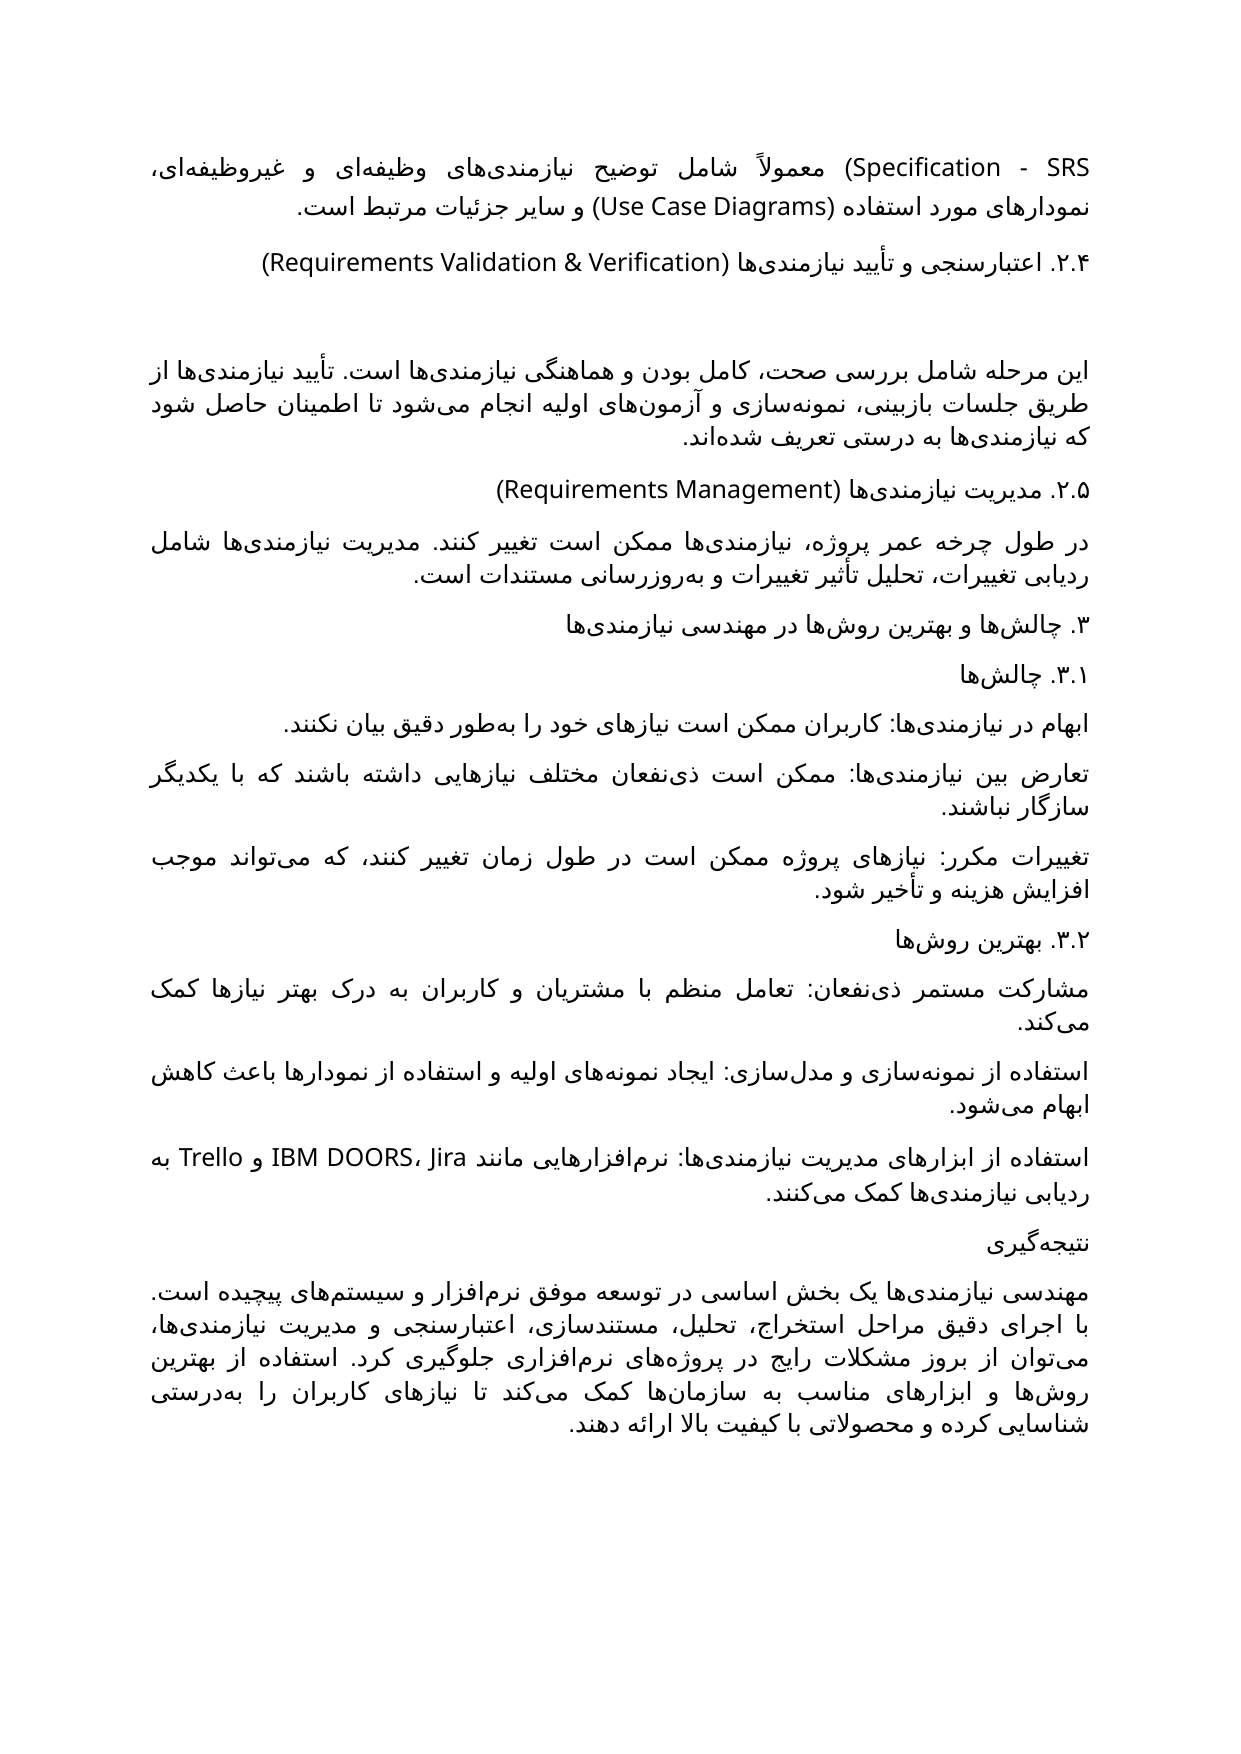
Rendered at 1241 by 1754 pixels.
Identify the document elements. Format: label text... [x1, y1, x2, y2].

text مهندسی نیازمندی‌ها یک بخش اساسی در توسعه موفق نرم‌افزار و سیستم‌های پیچیده است. با اجرای دقیق مراحل استخراج، تحلیل، مستندسازی، اعتبارسنجی و مدیریت نیازمندی‌ها، می‌توان از بروز مشکلات رایج در پروژه‌های نرم‌افزاری جلوگیری کرد. استفاده از بهترین روش‌ها و ابزارهای مناسب به سازمان‌ها کمک می‌کند تا نیازهای کاربران را به‌درستی شناسایی کرده و محصولاتی با کیفیت بالا ارائه دهند. [150, 1277, 1090, 1438]
text مشارکت مستمر ذی‌نفعان: تعامل منظم با مشتریان و کاربران به درک بهتر نیازها کمک می‌کند. [150, 974, 1090, 1036]
text در طول چرخه عمر پروژه، نیازمندی‌ها ممکن است تغییر کنند. مدیریت نیازمندی‌ها شامل ردیابی تغییرات، تحلیل تأثیر تغییرات و به‌روزرسانی مستندات است. [150, 527, 1090, 589]
text استفاده از ابزارهای مدیریت نیازمندی‌ها: نرم‌افزارهایی مانند IBM DOORS، Jira و Trello به ردیابی نیازمندی‌ها کمک می‌کنند. [150, 1140, 1090, 1207]
text نتیجه‌گیری [150, 1228, 1090, 1256]
text این مرحله شامل بررسی صحت، کامل بودن و هماهنگی نیازمندی‌ها است. تأیید نیازمندی‌ها از طریق جلسات بازبینی، نمونه‌سازی و آزمون‌های اولیه انجام می‌شود تا اطمینان حاصل شود که نیازمندی‌ها به درستی تعریف شده‌اند. [150, 356, 1090, 451]
text ۳.۱. چالش‌ها [150, 660, 1090, 688]
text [150, 150, 1090, 222]
text استفاده از نمونه‌سازی و مدل‌سازی: ایجاد نمونه‌های اولیه و استفاده از نمودارها باعث کاهش ابهام می‌شود. [150, 1057, 1090, 1119]
text ۲.۴. اعتبارسنجی و تأیید نیازمندی‌ها (Requirements Validation & Verification) [150, 244, 1090, 278]
text ۳.۲. بهترین روش‌ها [150, 924, 1090, 953]
text تغییرات مکرر: نیازهای پروژه ممکن است در طول زمان تغییر کنند، که می‌تواند موجب افزایش هزینه و تأخیر شود. [150, 842, 1090, 904]
text ۲.۵. مدیریت نیازمندی‌ها (Requirements Management) [150, 472, 1090, 506]
text ابهام در نیازمندی‌ها: کاربران ممکن است نیازهای خود را به‌طور دقیق بیان نکنند. [150, 709, 1090, 738]
text تعارض بین نیازمندی‌ها: ممکن است ذی‌نفعان مختلف نیازهایی داشته باشند که با یکدیگر سازگار نباشند. [150, 759, 1090, 821]
text ۳. چالش‌ها و بهترین روش‌ها در مهندسی نیازمندی‌ها [150, 610, 1090, 639]
